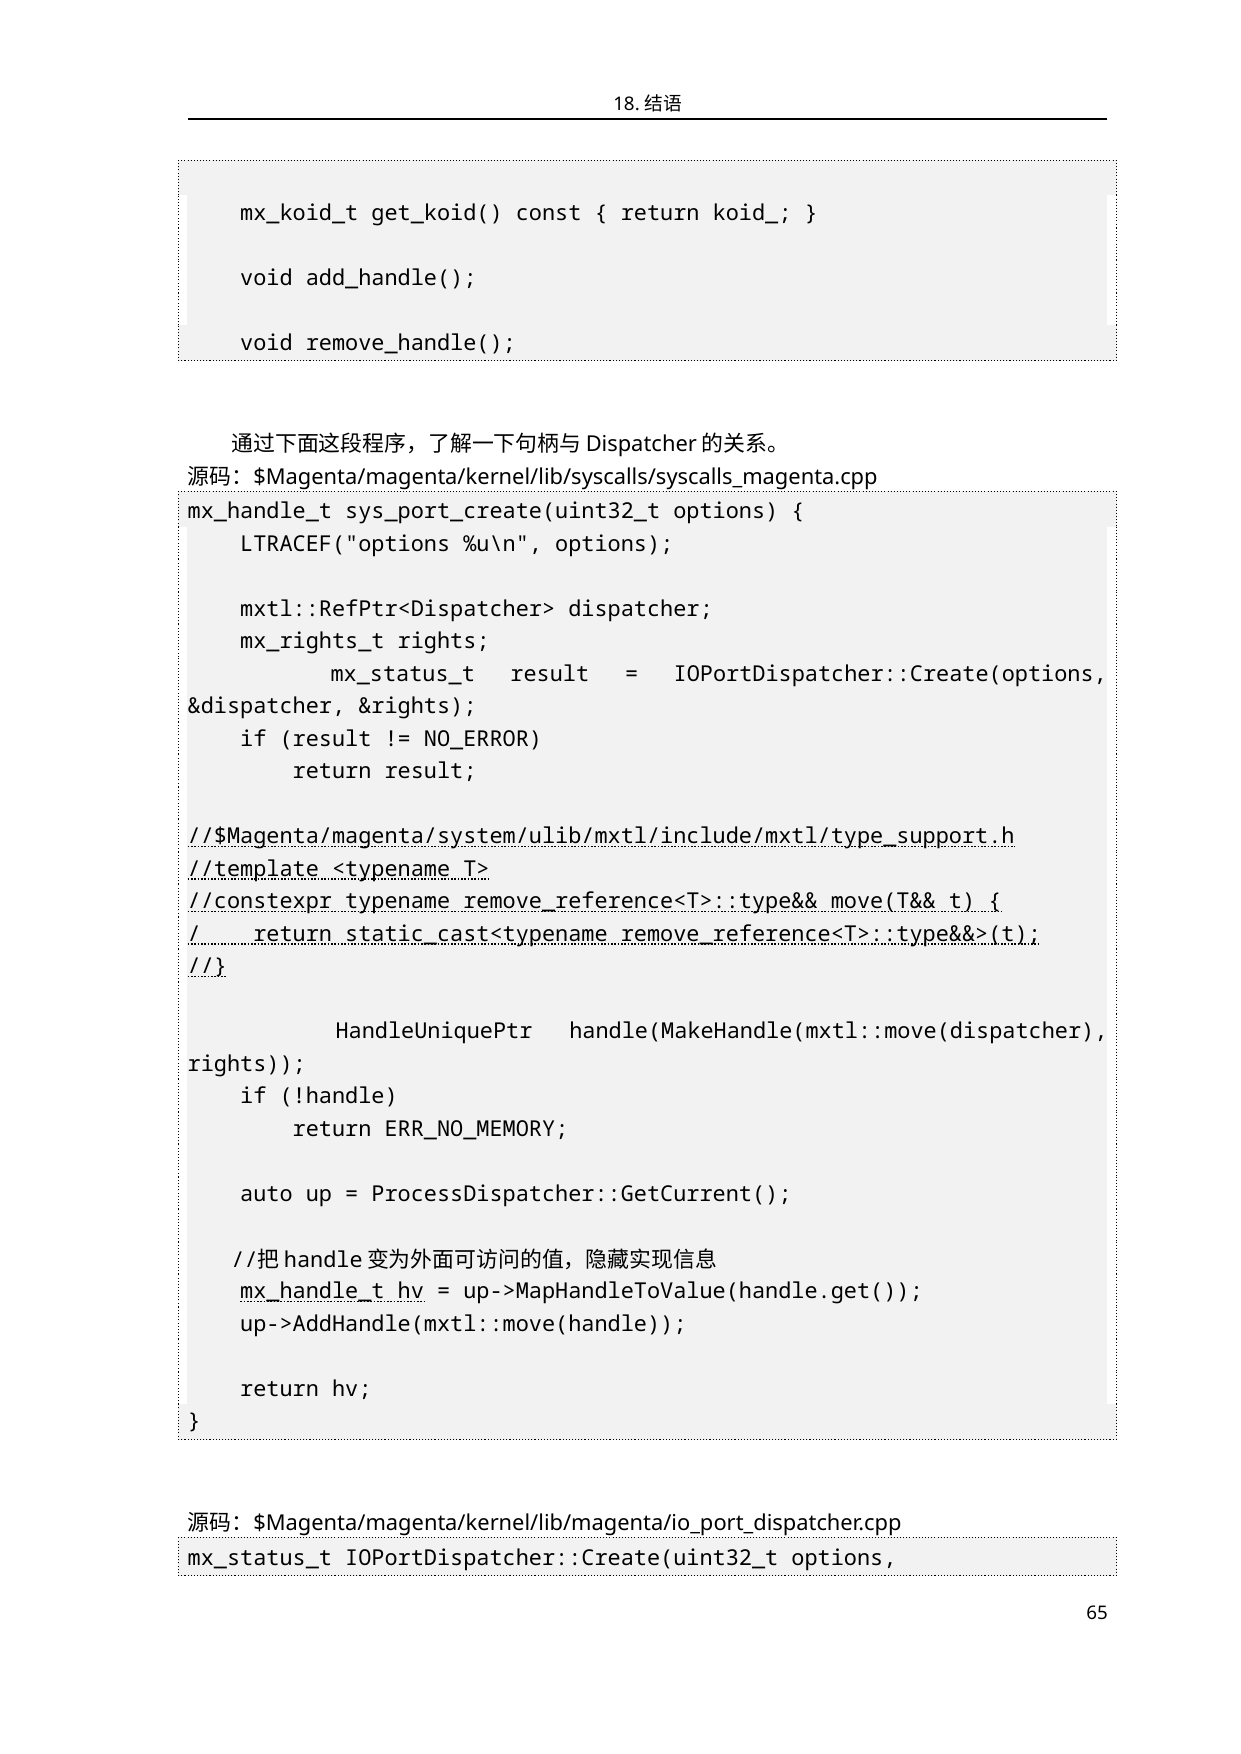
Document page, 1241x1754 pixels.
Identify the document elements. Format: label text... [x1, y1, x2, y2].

text / return static_cast<typename remove_reference<T>::type&&>(t); [187, 917, 1107, 949]
text //} [187, 949, 1107, 982]
text if (!handle) [187, 1079, 1107, 1112]
text //把handle变为外面可访问的值，隐藏实现信息 [187, 1242, 1107, 1274]
text mx_handle_t hv = up->MapHandleToValue(handle.get()); [187, 1274, 1107, 1307]
text //constexpr typename remove_reference<T>::type&& move(T&& t) { [187, 884, 1107, 917]
text mx_status_t result = IOPortDispatcher::Create(options, &dispatcher, &rights); [187, 657, 1107, 722]
text return result; [187, 754, 1107, 787]
text mx_status_t IOPortDispatcher::Create(uint32_t options, [178, 1537, 1117, 1576]
text void remove_handle(); [178, 322, 1117, 361]
text 源码：$Magenta/magenta/kernel/lib/syscalls/syscalls_magenta.cpp [187, 458, 1107, 491]
text mx_handle_t sys_port_create(uint32_t options) { [178, 491, 1117, 527]
text return hv; [187, 1372, 1107, 1401]
text } [178, 1401, 1117, 1440]
text //$Magenta/magenta/system/ulib/mxtl/include/mxtl/type_support.h [187, 819, 1107, 852]
text void add_handle(); [187, 260, 1107, 293]
text return ERR_NO_MEMORY; [187, 1112, 1107, 1144]
text up->AddHandle(mxtl::move(handle)); [187, 1307, 1107, 1339]
text 源码：$Magenta/magenta/kernel/lib/magenta/io_port_dispatcher.cpp [187, 1505, 1107, 1537]
text if (result != NO_ERROR) [187, 722, 1107, 754]
text mx_rights_t rights; [187, 624, 1107, 657]
text auto up = ProcessDispatcher::GetCurrent(); [187, 1177, 1107, 1209]
text mxtl::RefPtr<Dispatcher> dispatcher; [187, 592, 1107, 624]
text LTRACEF("options %u\n", options); [187, 527, 1107, 559]
text mx_koid_t get_koid() const { return koid_; } [187, 195, 1107, 228]
text 通过下面这段程序，了解一下句柄与Dispatcher的关系。 [187, 426, 1107, 458]
text //template <typename T> [187, 852, 1107, 884]
text HandleUniquePtr handle(MakeHandle(mxtl::move(dispatcher), rights)); [187, 1014, 1107, 1079]
